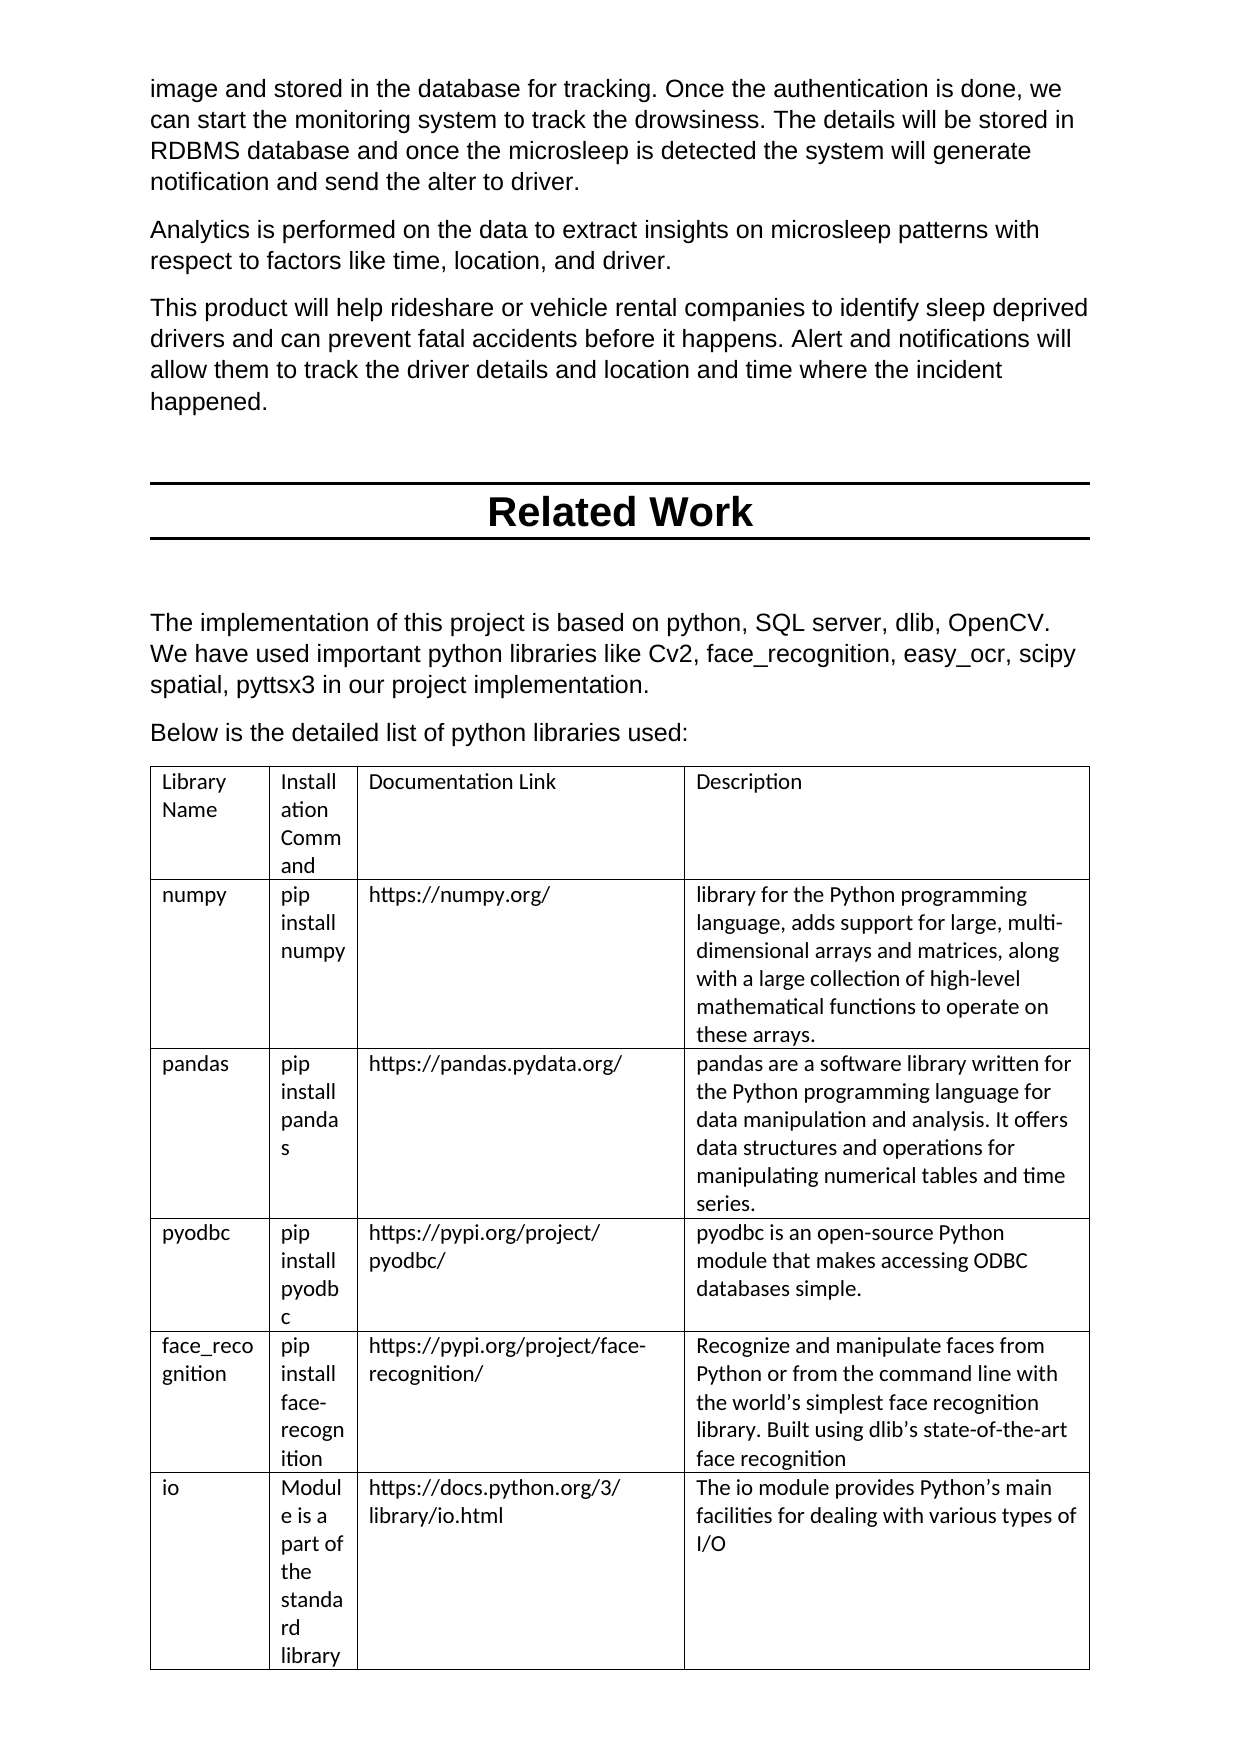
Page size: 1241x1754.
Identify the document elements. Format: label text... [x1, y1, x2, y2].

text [150, 74, 1090, 196]
table_cell library for the Python programming language, adds support for large, multi-dimensional arrays and matrices, along with a large collection of high-level mathematical functions to operate on these arrays. [685, 880, 1089, 1048]
text Analytics is performed on the data to extract insights on microsleep patterns with respect to factors like time, location, and driver. [150, 215, 1090, 274]
table_cell Recognize and manipulate faces from Python or from the command line with the world’s simplest face recognition library. Built using dlib’s state-of-the-art face recognition [685, 1332, 1089, 1472]
table_cell pip install numpy [270, 880, 357, 1048]
text Related Work [150, 485, 1090, 537]
table_cell pip install face-recognition [270, 1332, 357, 1472]
table_cell https://pypi.org/project/face-recognition/ [358, 1332, 684, 1472]
table_header Description [685, 767, 1089, 879]
table_cell pyodbc is an open-source Python module that makes accessing ODBC databases simple. [685, 1219, 1089, 1331]
table_cell pandas [151, 1049, 269, 1217]
table_cell pip install pyodbc [270, 1219, 357, 1331]
table_cell pyodbc [151, 1219, 269, 1331]
text This product will help rideshare or vehicle rental companies to identify sleep deprived drivers and can prevent fatal accidents before it happens. Alert and notifications will allow them to track the driver details and location and time where the incident happened. [150, 293, 1090, 415]
table_cell The io module provides Python’s main facilities for dealing with various types of I/O [685, 1473, 1089, 1669]
text Below is the detailed list of python libraries used: [150, 718, 1090, 747]
table_cell pip install pandas [270, 1049, 357, 1217]
table_header Documentation Link [358, 767, 684, 879]
table_cell https://numpy.org/ [358, 880, 684, 1048]
table_header Library Name [151, 767, 269, 879]
table_header Installation Command [270, 767, 357, 879]
table_cell pandas are a software library written for the Python programming language for data manipulation and analysis. It offers data structures and operations for manipulating numerical tables and time series. [685, 1049, 1089, 1217]
table_cell https://pypi.org/project/pyodbc/ [358, 1219, 684, 1331]
table_cell face_recognition [151, 1332, 269, 1472]
table_cell https://pandas.pydata.org/ [358, 1049, 684, 1217]
table_cell Module is a part of the standard library [270, 1473, 357, 1669]
table_cell https://docs.python.org/3/library/io.html [358, 1473, 684, 1669]
table_cell io [151, 1473, 269, 1669]
table_cell numpy [151, 880, 269, 1048]
text The implementation of this project is based on python, SQL server, dlib, OpenCV. We have used important python libraries like Cv2, face_recognition, easy_ocr, scipy spatial, pyttsx3 in our project implementation. [150, 608, 1090, 699]
